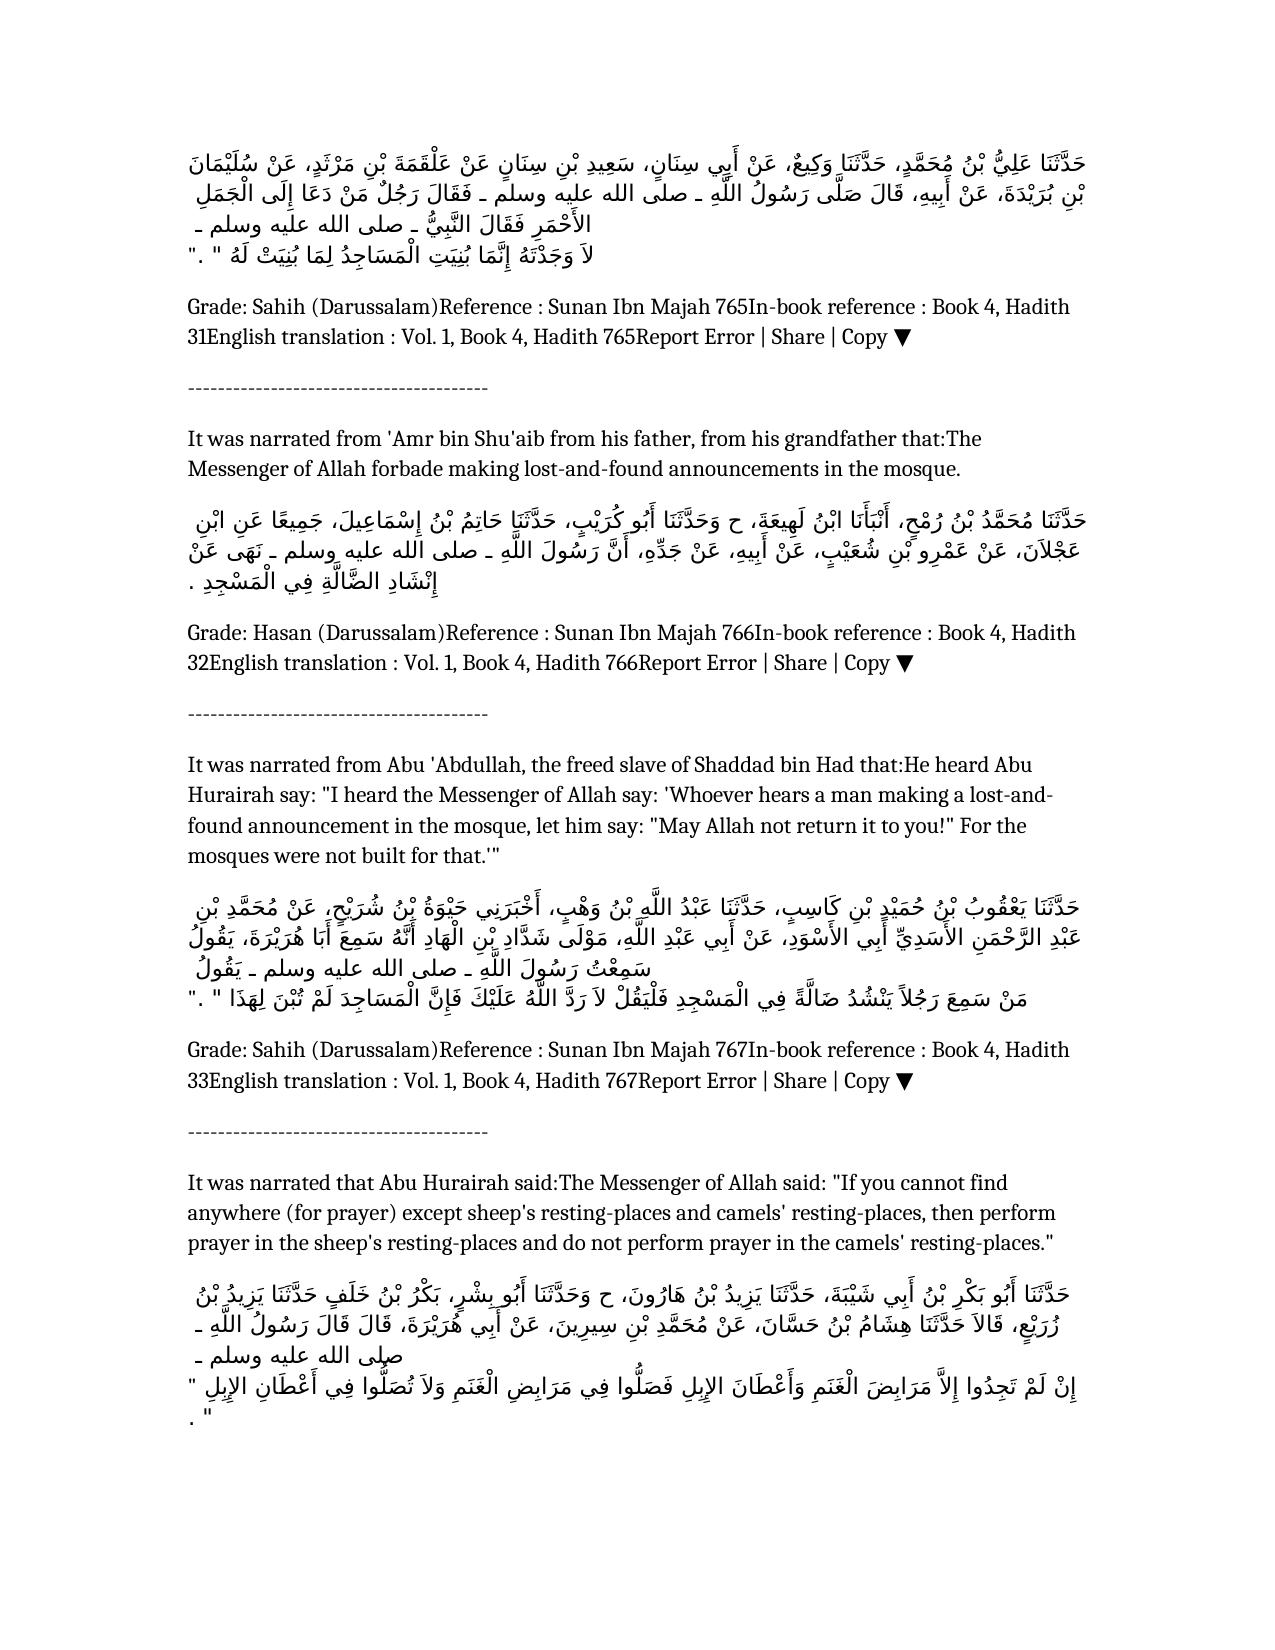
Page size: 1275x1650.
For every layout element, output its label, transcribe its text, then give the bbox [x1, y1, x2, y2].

text Grade: Sahih (Darussalam)Reference : Sunan Ibn Majah 767In-book reference : Book 4, Hadith 33English translation : Vol. 1, Book 4, Hadith 767Report Error | Share | Copy ▼ [187, 1037, 1087, 1094]
text ---------------------------------------- [187, 1118, 1087, 1145]
text حَدَّثَنَا أَبُو بَكْرِ بْنُ أَبِي شَيْبَةَ، حَدَّثَنَا يَزِيدُ بْنُ هَارُونَ، ح وَحَدَّثَنَا أَبُو بِشْرٍ، بَكْرُ بْنُ خَلَفٍ حَدَّثَنَا يَزِيدُ بْنُ زُرَيْعٍ، قَالاَ حَدَّثَنَا هِشَامُ بْنُ حَسَّانَ، عَنْ مُحَمَّدِ بْنِ سِيرِينَ، عَنْ أَبِي هُرَيْرَةَ، قَالَ قَالَ رَسُولُ اللَّهِ ـ صلى الله عليه وسلم ـ ‏ "‏ إِنْ لَمْ تَجِدُوا إِلاَّ مَرَابِضَ الْغَنَمِ وَأَعْطَانَ الإِبِلِ فَصَلُّوا فِي مَرَابِضِ الْغَنَمِ وَلاَ تُصَلُّوا فِي أَعْطَانِ الإِبِلِ ‏"‏ ‏.‏ [187, 1281, 1087, 1430]
text حَدَّثَنَا مُحَمَّدُ بْنُ رُمْحٍ، أَنْبَأَنَا ابْنُ لَهِيعَةَ، ح وَحَدَّثَنَا أَبُو كُرَيْبٍ، حَدَّثَنَا حَاتِمُ بْنُ إِسْمَاعِيلَ، جَمِيعًا عَنِ ابْنِ عَجْلاَنَ، عَنْ عَمْرِو بْنِ شُعَيْبٍ، عَنْ أَبِيهِ، عَنْ جَدِّهِ، أَنَّ رَسُولَ اللَّهِ ـ صلى الله عليه وسلم ـ نَهَى عَنْ إِنْشَادِ الضَّالَّةِ فِي الْمَسْجِدِ ‏.‏ [187, 507, 1087, 595]
text Grade: Sahih (Darussalam)Reference : Sunan Ibn Majah 765In-book reference : Book 4, Hadith 31English translation : Vol. 1, Book 4, Hadith 765Report Error | Share | Copy ▼ [187, 293, 1087, 350]
text Grade: Hasan (Darussalam)Reference : Sunan Ibn Majah 766In-book reference : Book 4, Hadith 32English translation : Vol. 1, Book 4, Hadith 766Report Error | Share | Copy ▼ [187, 620, 1087, 676]
text حَدَّثَنَا عَلِيُّ بْنُ مُحَمَّدٍ، حَدَّثَنَا وَكِيعٌ، عَنْ أَبِي سِنَانٍ، سَعِيدِ بْنِ سِنَانٍ عَنْ عَلْقَمَةَ بْنِ مَرْثَدٍ، عَنْ سُلَيْمَانَ بْنِ بُرَيْدَةَ، عَنْ أَبِيهِ، قَالَ صَلَّى رَسُولُ اللَّهِ ـ صلى الله عليه وسلم ـ فَقَالَ رَجُلٌ مَنْ دَعَا إِلَى الْجَمَلِ الأَحْمَرِ فَقَالَ النَّبِيُّ ـ صلى الله عليه وسلم ـ ‏ "‏ لاَ وَجَدْتَهُ إِنَّمَا بُنِيَتِ الْمَسَاجِدُ لِمَا بُنِيَتْ لَهُ ‏"‏ ‏.‏ [187, 150, 1087, 269]
text حَدَّثَنَا يَعْقُوبُ بْنُ حُمَيْدِ بْنِ كَاسِبٍ، حَدَّثَنَا عَبْدُ اللَّهِ بْنُ وَهْبٍ، أَخْبَرَنِي حَيْوَةُ بْنُ شُرَيْحٍ، عَنْ مُحَمَّدِ بْنِ عَبْدِ الرَّحْمَنِ الأَسَدِيِّ أَبِي الأَسْوَدِ، عَنْ أَبِي عَبْدِ اللَّهِ، مَوْلَى شَدَّادِ بْنِ الْهَادِ أَنَّهُ سَمِعَ أَبَا هُرَيْرَةَ، يَقُولُ سَمِعْتُ رَسُولَ اللَّهِ ـ صلى الله عليه وسلم ـ يَقُولُ ‏ "‏ مَنْ سَمِعَ رَجُلاً يَنْشُدُ ضَالَّةً فِي الْمَسْجِدِ فَلْيَقُلْ لاَ رَدَّ اللَّهُ عَلَيْكَ فَإِنَّ الْمَسَاجِدَ لَمْ تُبْنَ لِهَذَا ‏"‏ ‏.‏ [187, 894, 1087, 1012]
text ---------------------------------------- [187, 701, 1087, 727]
text It was narrated that Abu Hurairah said:The Messenger of Allah said: "If you cannot find anywhere (for prayer) except sheep's resting-places and camels' resting-places, then perform prayer in the sheep's resting-places and do not perform prayer in the camels' resting-places." [187, 1169, 1087, 1256]
text It was narrated from Abu 'Abdullah, the freed slave of Shaddad bin Had that:He heard Abu Hurairah say: "I heard the Messenger of Allah say: 'Whoever hears a man making a lost-and-found announcement in the mosque, let him say: "May Allah not return it to you!" For the mosques were not built for that.'" [187, 752, 1087, 869]
text It was narrated from 'Amr bin Shu'aib from his father, from his grandfather that:The Messenger of Allah forbade making lost-and-found announcements in the mosque. [187, 426, 1087, 482]
text ---------------------------------------- [187, 375, 1087, 401]
